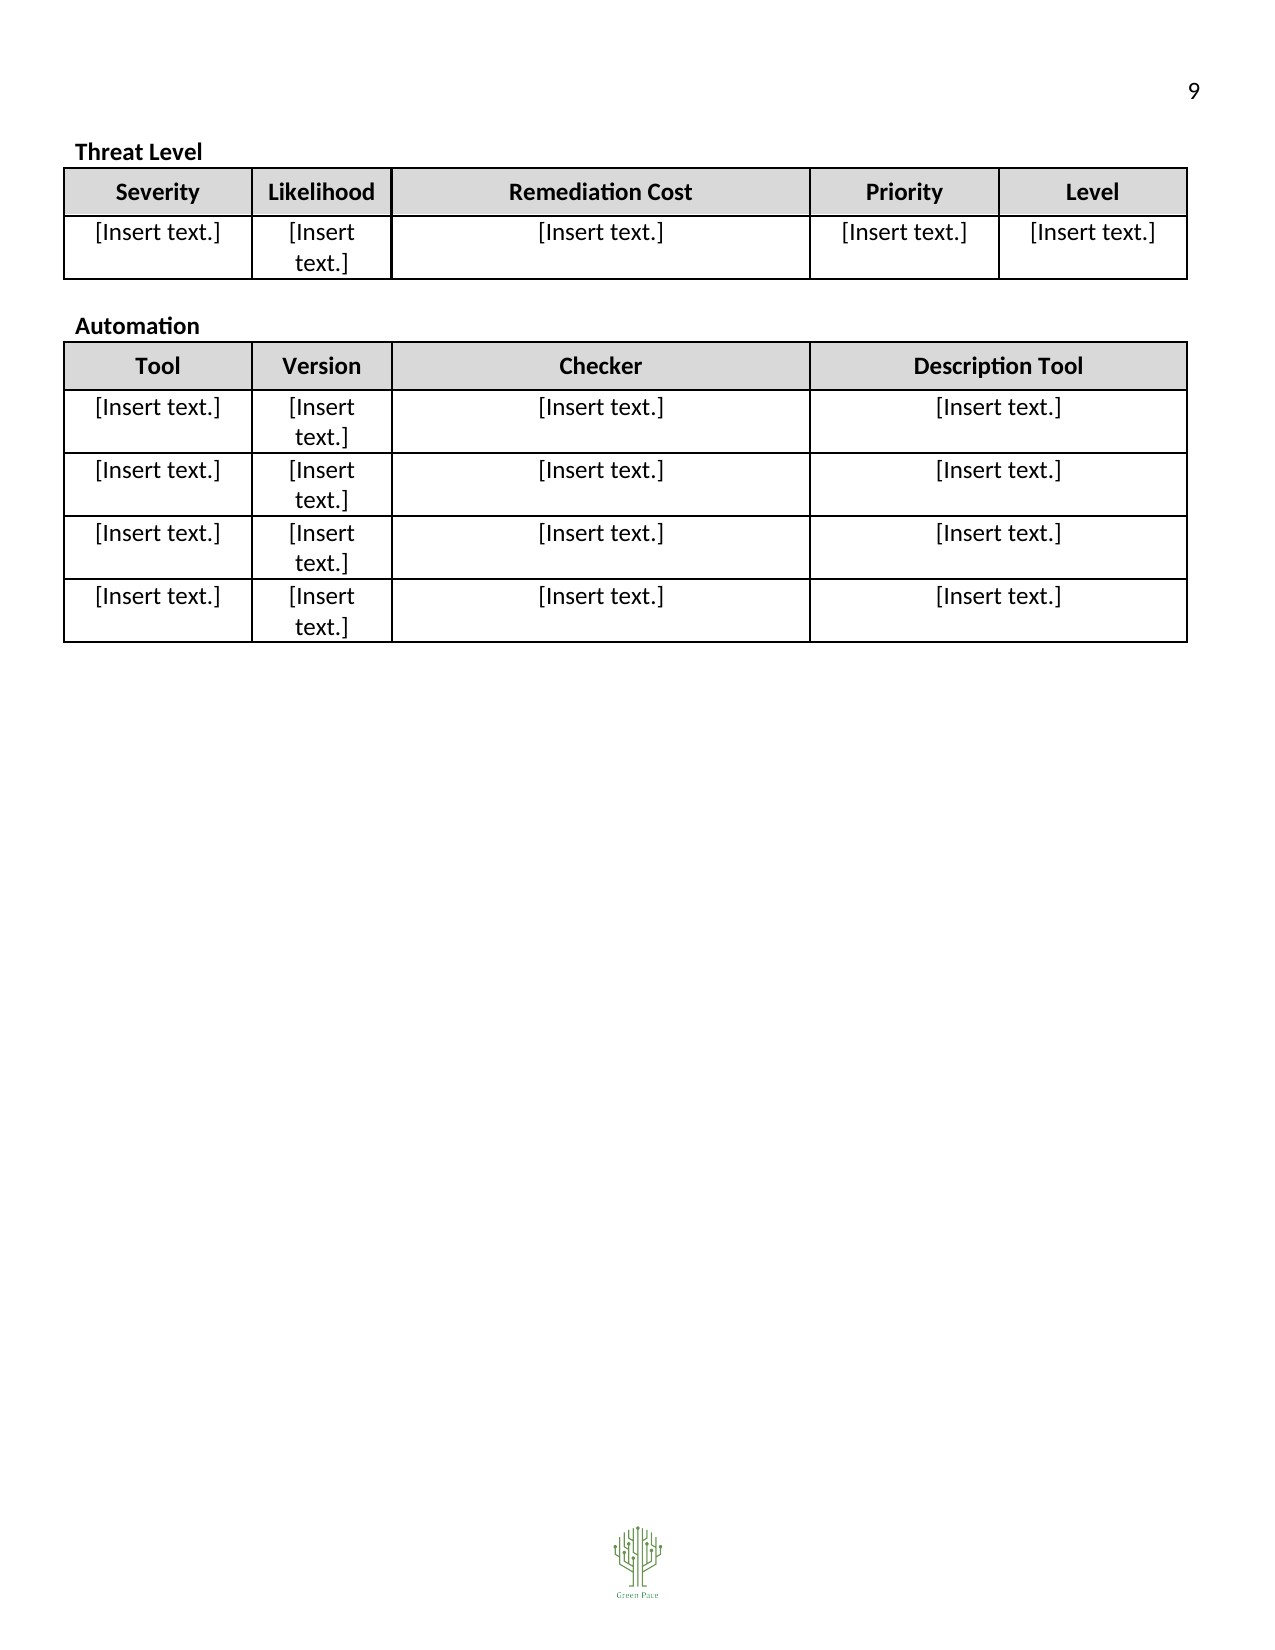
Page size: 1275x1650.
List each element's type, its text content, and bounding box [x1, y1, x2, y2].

table_cell [Insert text.] [393, 217, 809, 278]
table_header Tool [65, 343, 251, 389]
table_header Version [253, 343, 391, 389]
table_cell [Insert text.] [1000, 217, 1186, 278]
table_cell [Insert text.] [811, 217, 998, 278]
table_cell [Insert text.] [253, 217, 390, 278]
table_header Description Tool [811, 343, 1186, 389]
table_header Level [1000, 169, 1186, 214]
table_header Remediation Cost [393, 169, 809, 214]
table_header Priority [811, 169, 998, 214]
table_cell [Insert text.] [393, 517, 809, 578]
table_cell [Insert text.] [253, 391, 391, 452]
table_cell [Insert text.] [65, 217, 251, 278]
table_cell [Insert text.] [811, 391, 1186, 452]
table_cell [Insert text.] [811, 454, 1186, 515]
table_cell [Insert text.] [393, 454, 809, 515]
table_cell [Insert text.] [393, 391, 809, 452]
table_cell [Insert text.] [253, 517, 391, 578]
table_cell [Insert text.] [811, 517, 1186, 578]
table_cell [Insert text.] [253, 454, 391, 515]
text Automation [75, 310, 1200, 341]
table_cell [Insert text.] [393, 580, 809, 641]
table_header Likelihood [253, 169, 390, 214]
table_cell [Insert text.] [65, 391, 251, 452]
table_cell [Insert text.] [65, 454, 251, 515]
table_cell [Insert text.] [811, 580, 1186, 641]
table_cell [Insert text.] [253, 580, 391, 641]
table_cell [Insert text.] [65, 517, 251, 578]
table_header Severity [65, 169, 251, 214]
text Threat Level [75, 136, 1200, 167]
table_header Checker [393, 343, 809, 389]
picture [605, 1521, 670, 1606]
table_cell [Insert text.] [65, 580, 251, 641]
